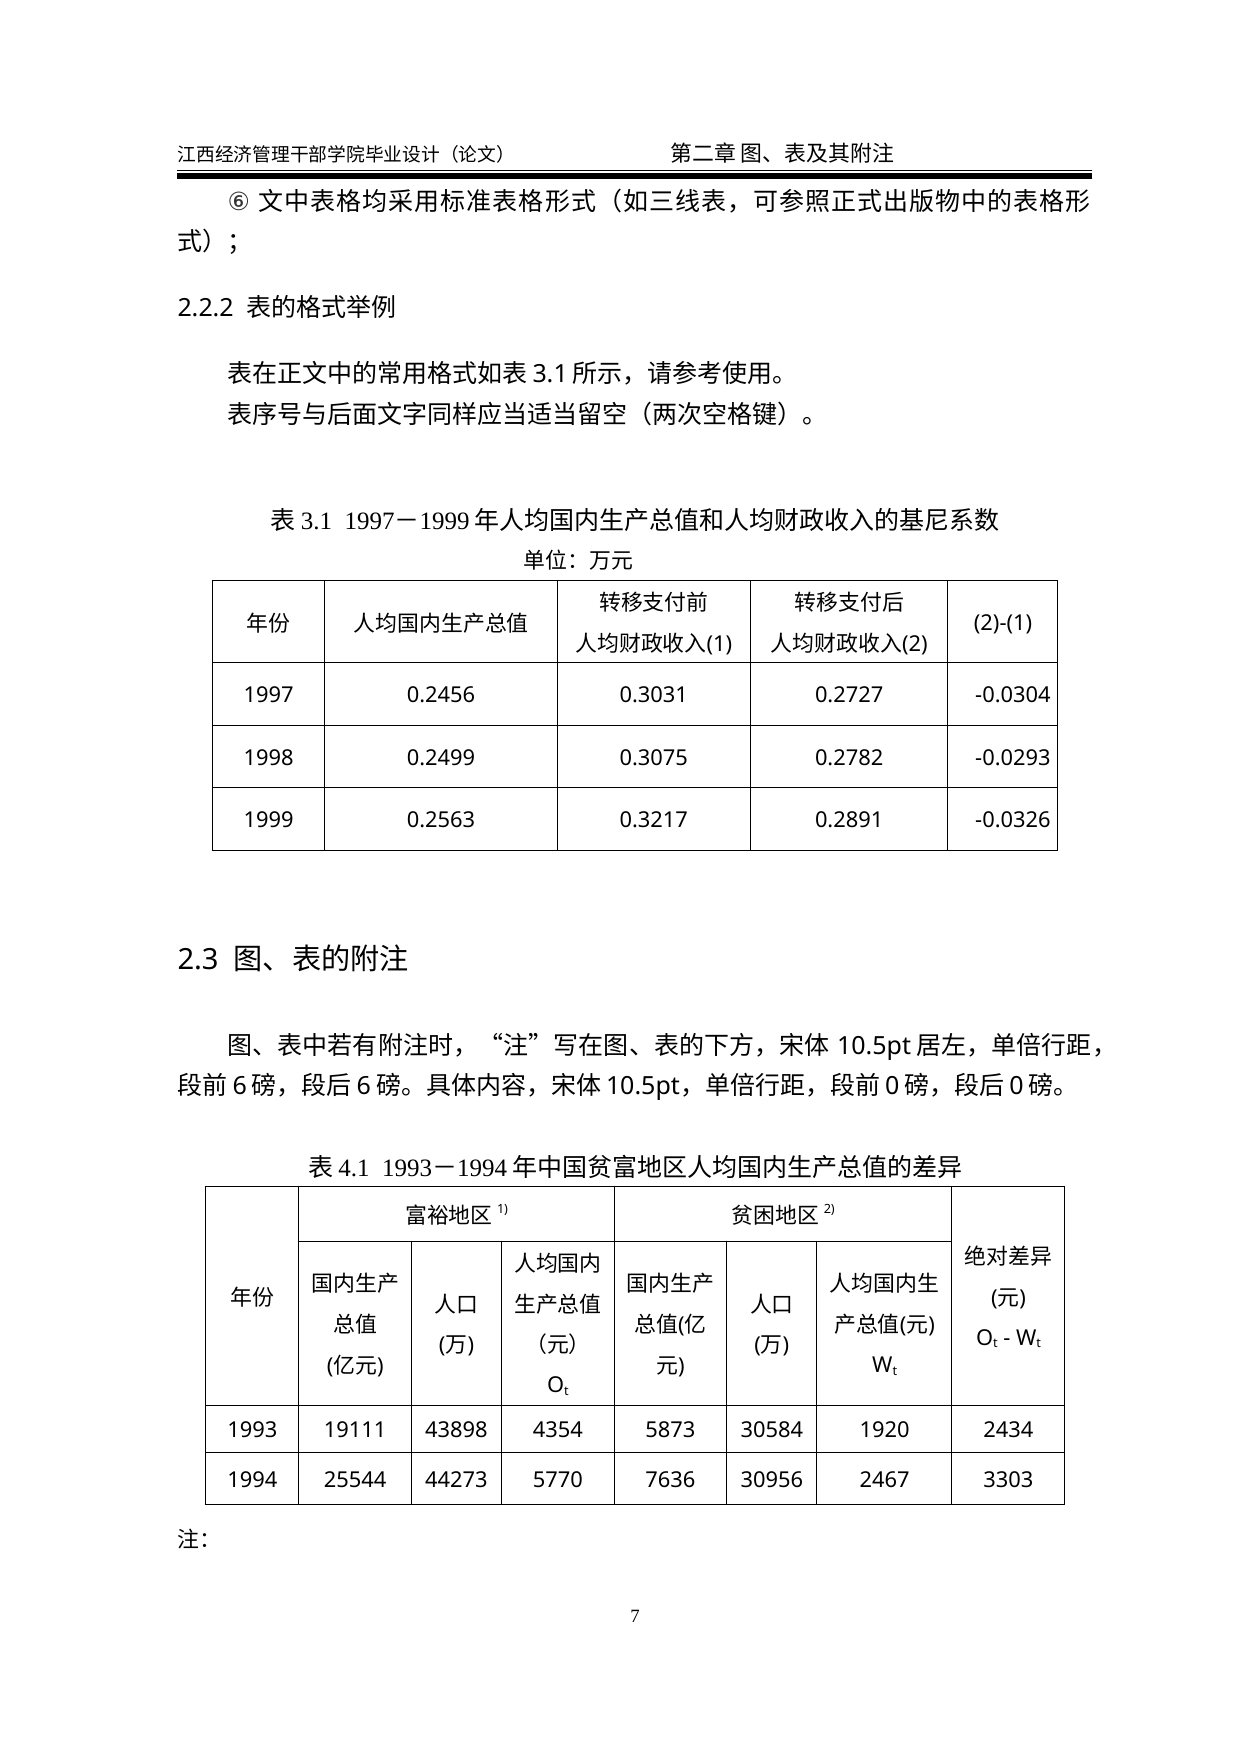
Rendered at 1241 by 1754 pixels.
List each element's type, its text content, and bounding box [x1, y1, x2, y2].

table_cell 1994 [206, 1453, 298, 1504]
table_cell 0.2891 [751, 788, 947, 850]
table_cell 人均国内生产总值(元) Wt [817, 1242, 951, 1404]
table_cell 5770 [502, 1453, 614, 1504]
table_cell 4354 [502, 1406, 614, 1452]
table_cell -0.0304 [948, 663, 1057, 725]
table_header 转移支付前 人均财政收入(1) [558, 581, 750, 662]
table_cell 人口 (万) [727, 1242, 816, 1404]
text 2.3 图、表的附注 [177, 916, 1092, 998]
table_cell 25544 [299, 1453, 411, 1504]
table_cell 19111 [299, 1406, 411, 1452]
table_cell 1999 [213, 788, 324, 850]
table_cell 1998 [213, 726, 324, 787]
table_cell 1997 [213, 663, 324, 725]
text ⑥ 文中表格均采用标准表格形式（如三线表，可参照正式出版物中的表格形式）； [177, 179, 1092, 260]
table_header (2)-(1) [948, 581, 1057, 662]
table_cell 30956 [727, 1453, 816, 1504]
table_cell 国内生产 总值 (亿元) [299, 1242, 411, 1404]
table_header 年份 [206, 1187, 298, 1404]
table_cell 0.3217 [558, 788, 750, 850]
table_cell 43898 [412, 1406, 501, 1452]
table_header 人均国内生产总值 [325, 581, 557, 662]
table_header 绝对差异 (元) Ot - Wt [952, 1187, 1064, 1404]
table_cell 0.3031 [558, 663, 750, 725]
table_cell 1920 [817, 1406, 951, 1452]
table_cell 0.2456 [325, 663, 557, 725]
table_cell 44273 [412, 1453, 501, 1504]
text 图、表中若有附注时，“注”写在图、表的下方，宋体10.5pt居左，单倍行距，段前，段后。具体内容，宋体，单倍行距，段前，段后。 [177, 1023, 1092, 1104]
table_header 转移支付后 人均财政收入(2) [751, 581, 947, 662]
table_cell -0.0293 [948, 726, 1057, 787]
table_cell 人口(万) [412, 1242, 501, 1404]
table_cell 2467 [817, 1453, 951, 1504]
table_cell 7636 [615, 1453, 726, 1504]
text 表3.1 1997－1999年人均国内生产总值和人均财政收入的基尼系数 [177, 498, 1092, 539]
table_cell 2434 [952, 1406, 1064, 1452]
table_header 富裕地区1) [299, 1187, 614, 1241]
text 表在正文中的常用格式如表3.1所示，请参考使用。 [177, 351, 1092, 392]
table_cell 0.2499 [325, 726, 557, 787]
table_cell -0.0326 [948, 788, 1057, 850]
text 单位：万元 [177, 539, 1017, 580]
table_cell 30584 [727, 1406, 816, 1452]
table_cell 0.2782 [751, 726, 947, 787]
table_cell 人均国内生产总值（元） Ot [502, 1242, 614, 1404]
table_cell 国内生产总值(亿元) [615, 1242, 726, 1404]
table_cell 3303 [952, 1453, 1064, 1504]
table_cell 1993 [206, 1406, 298, 1452]
table_cell 0.3075 [558, 726, 750, 787]
table_cell 0.2563 [325, 788, 557, 850]
table_cell 5873 [615, 1406, 726, 1452]
table_header 年份 [213, 581, 324, 662]
table_cell 0.2727 [751, 663, 947, 725]
table_header 贫困地区2) [615, 1187, 951, 1241]
text 注： [177, 1517, 1092, 1558]
text 2.2.2 表的格式举例 [177, 285, 1092, 326]
text 表4.1 1993－1994年中国贫富地区人均国内生产总值的差异 [177, 1145, 1092, 1186]
text 表序号与后面文字同样应当适当留空（两次空格键）。 [177, 392, 1092, 433]
